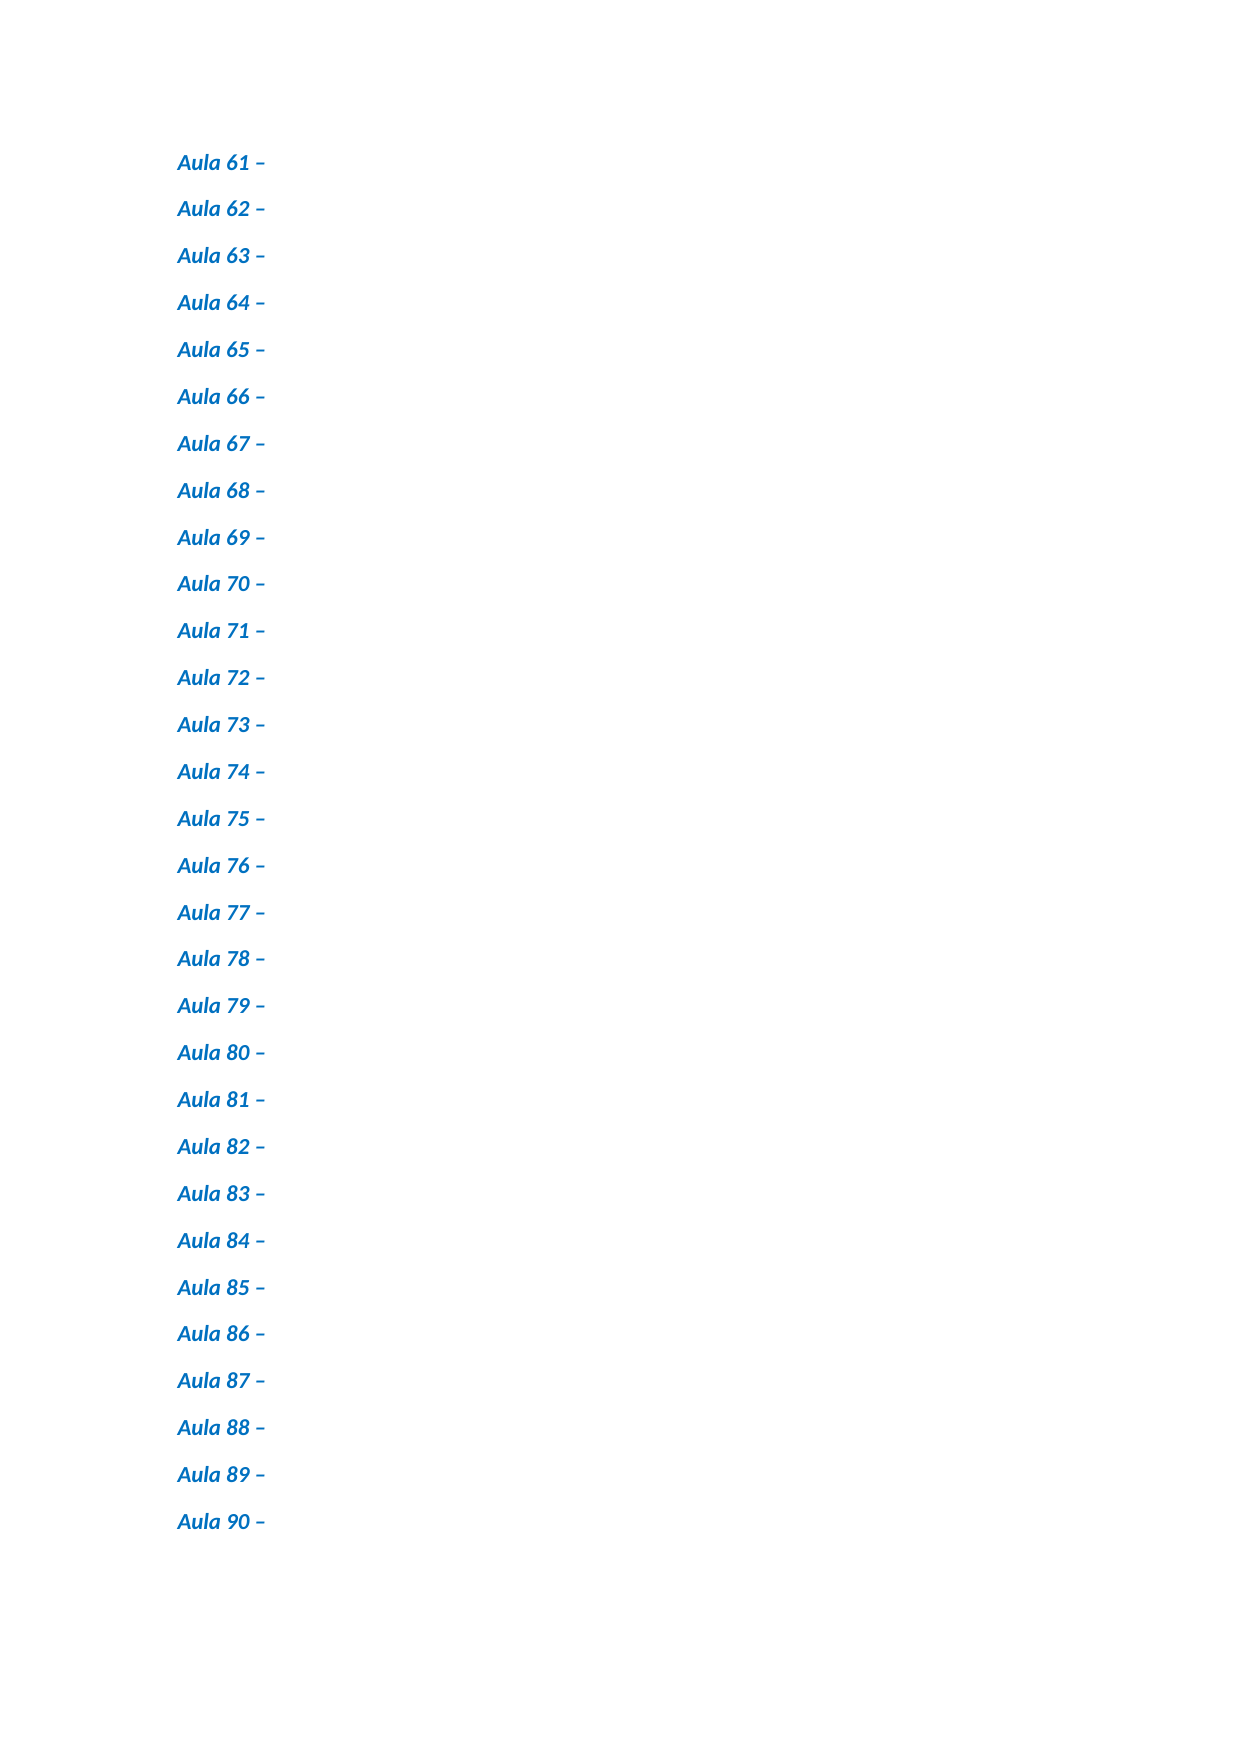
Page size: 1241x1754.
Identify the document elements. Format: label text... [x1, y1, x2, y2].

text Aula 69 – [177, 523, 1063, 551]
text Aula 72 – [177, 663, 1063, 691]
text Aula 64 – [177, 288, 1063, 316]
text Aula 82 – [177, 1132, 1063, 1160]
text Aula 63 – [177, 241, 1063, 269]
text Aula 86 – [177, 1319, 1063, 1347]
text Aula 85 – [177, 1273, 1063, 1301]
text Aula 90 – [177, 1507, 1063, 1535]
text Aula 68 – [177, 476, 1063, 504]
text Aula 87 – [177, 1366, 1063, 1394]
text Aula 79 – [177, 991, 1063, 1019]
text Aula 80 – [177, 1038, 1063, 1066]
text Aula 62 – [177, 194, 1063, 222]
text Aula 78 – [177, 944, 1063, 972]
text Aula 74 – [177, 757, 1063, 785]
text Aula 61 – [177, 148, 1063, 176]
text Aula 81 – [177, 1085, 1063, 1113]
text Aula 83 – [177, 1179, 1063, 1207]
text Aula 71 – [177, 616, 1063, 644]
text Aula 84 – [177, 1226, 1063, 1254]
text Aula 67 – [177, 429, 1063, 457]
text Aula 66 – [177, 382, 1063, 410]
text Aula 89 – [177, 1460, 1063, 1488]
text Aula 70 – [177, 569, 1063, 597]
text Aula 73 – [177, 710, 1063, 738]
text Aula 75 – [177, 804, 1063, 832]
text Aula 65 – [177, 335, 1063, 363]
text Aula 88 – [177, 1413, 1063, 1441]
text Aula 76 – [177, 851, 1063, 879]
text Aula 77 – [177, 898, 1063, 926]
